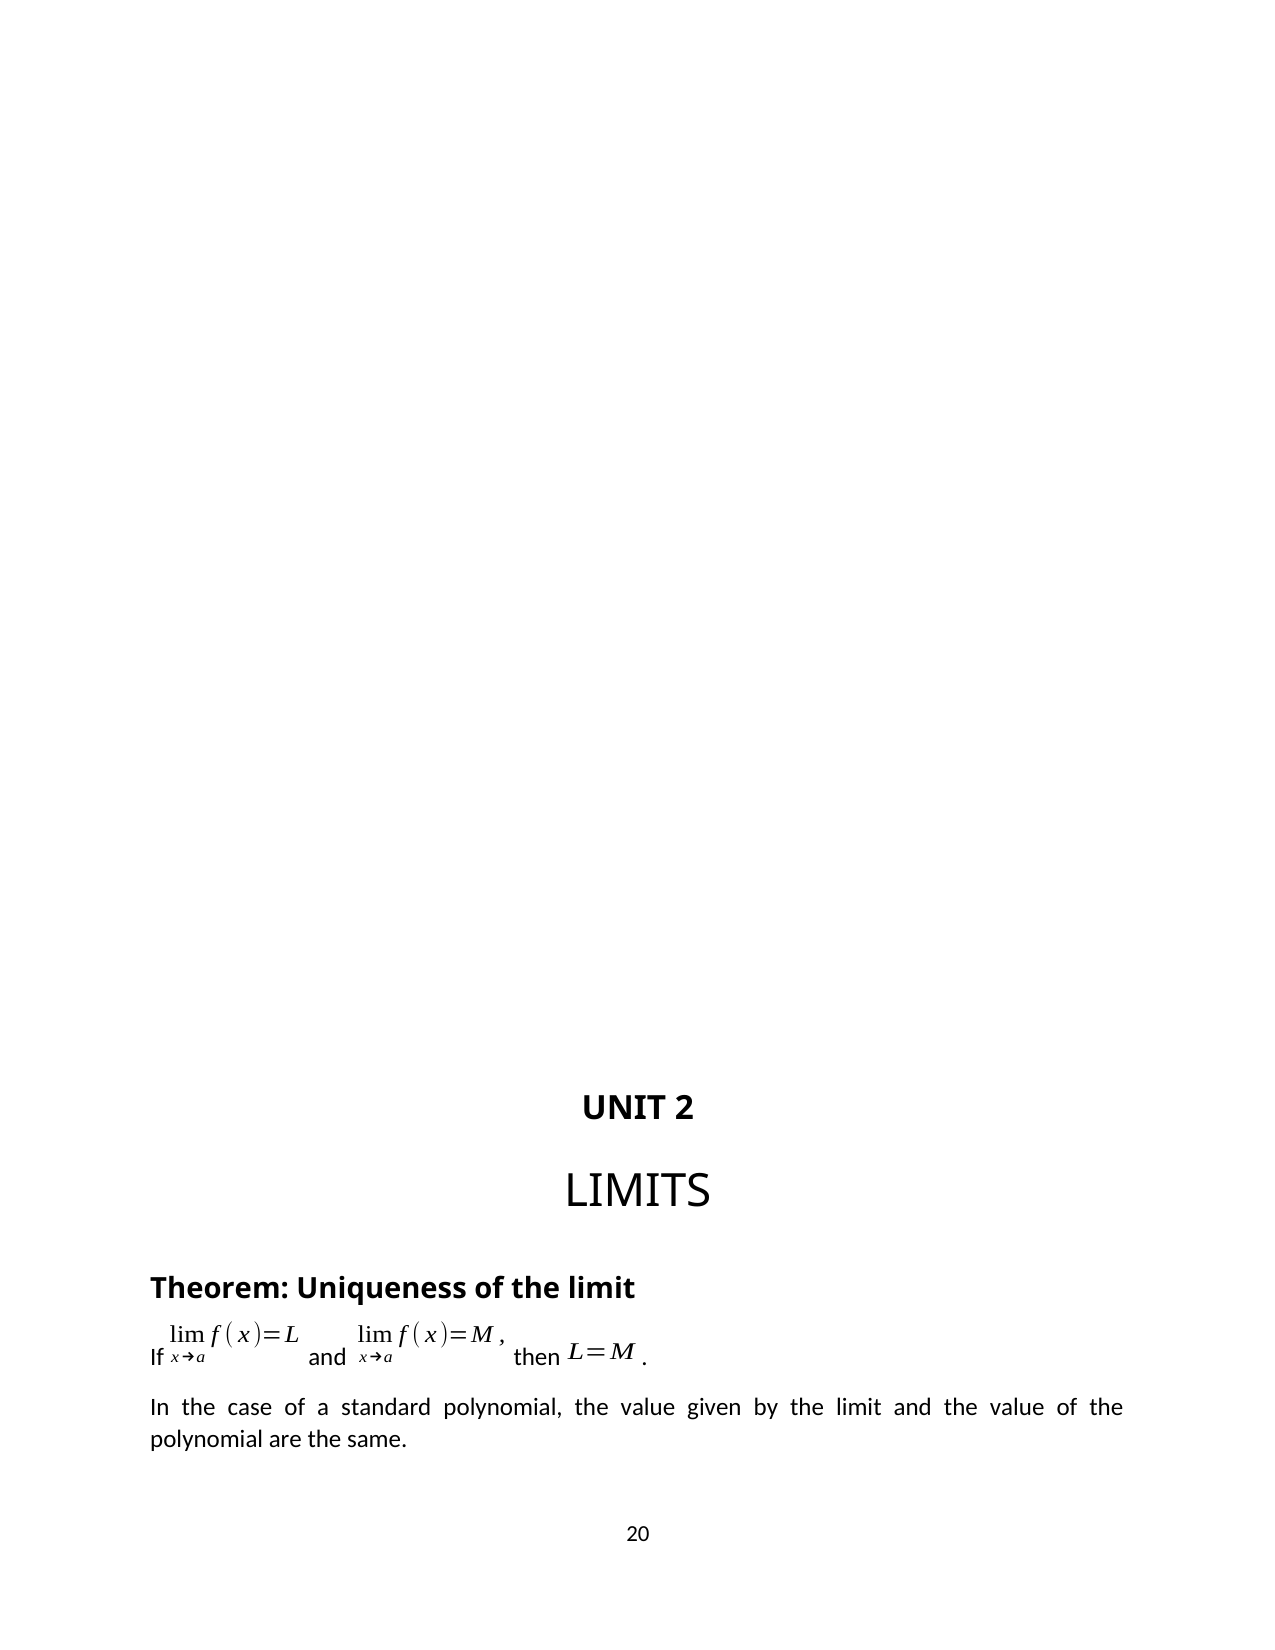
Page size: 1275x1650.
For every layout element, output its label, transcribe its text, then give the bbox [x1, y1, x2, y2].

subtitle Theorem: Uniqueness of the limit [150, 1268, 1125, 1307]
text If and then . [150, 1320, 1125, 1372]
text In the case of a standard polynomial, the value given by the limit and the value of the polynomial are the same. [150, 1391, 1125, 1454]
text UNIT 2 [150, 1084, 1125, 1129]
subtitle LIMITS [150, 1158, 1125, 1220]
